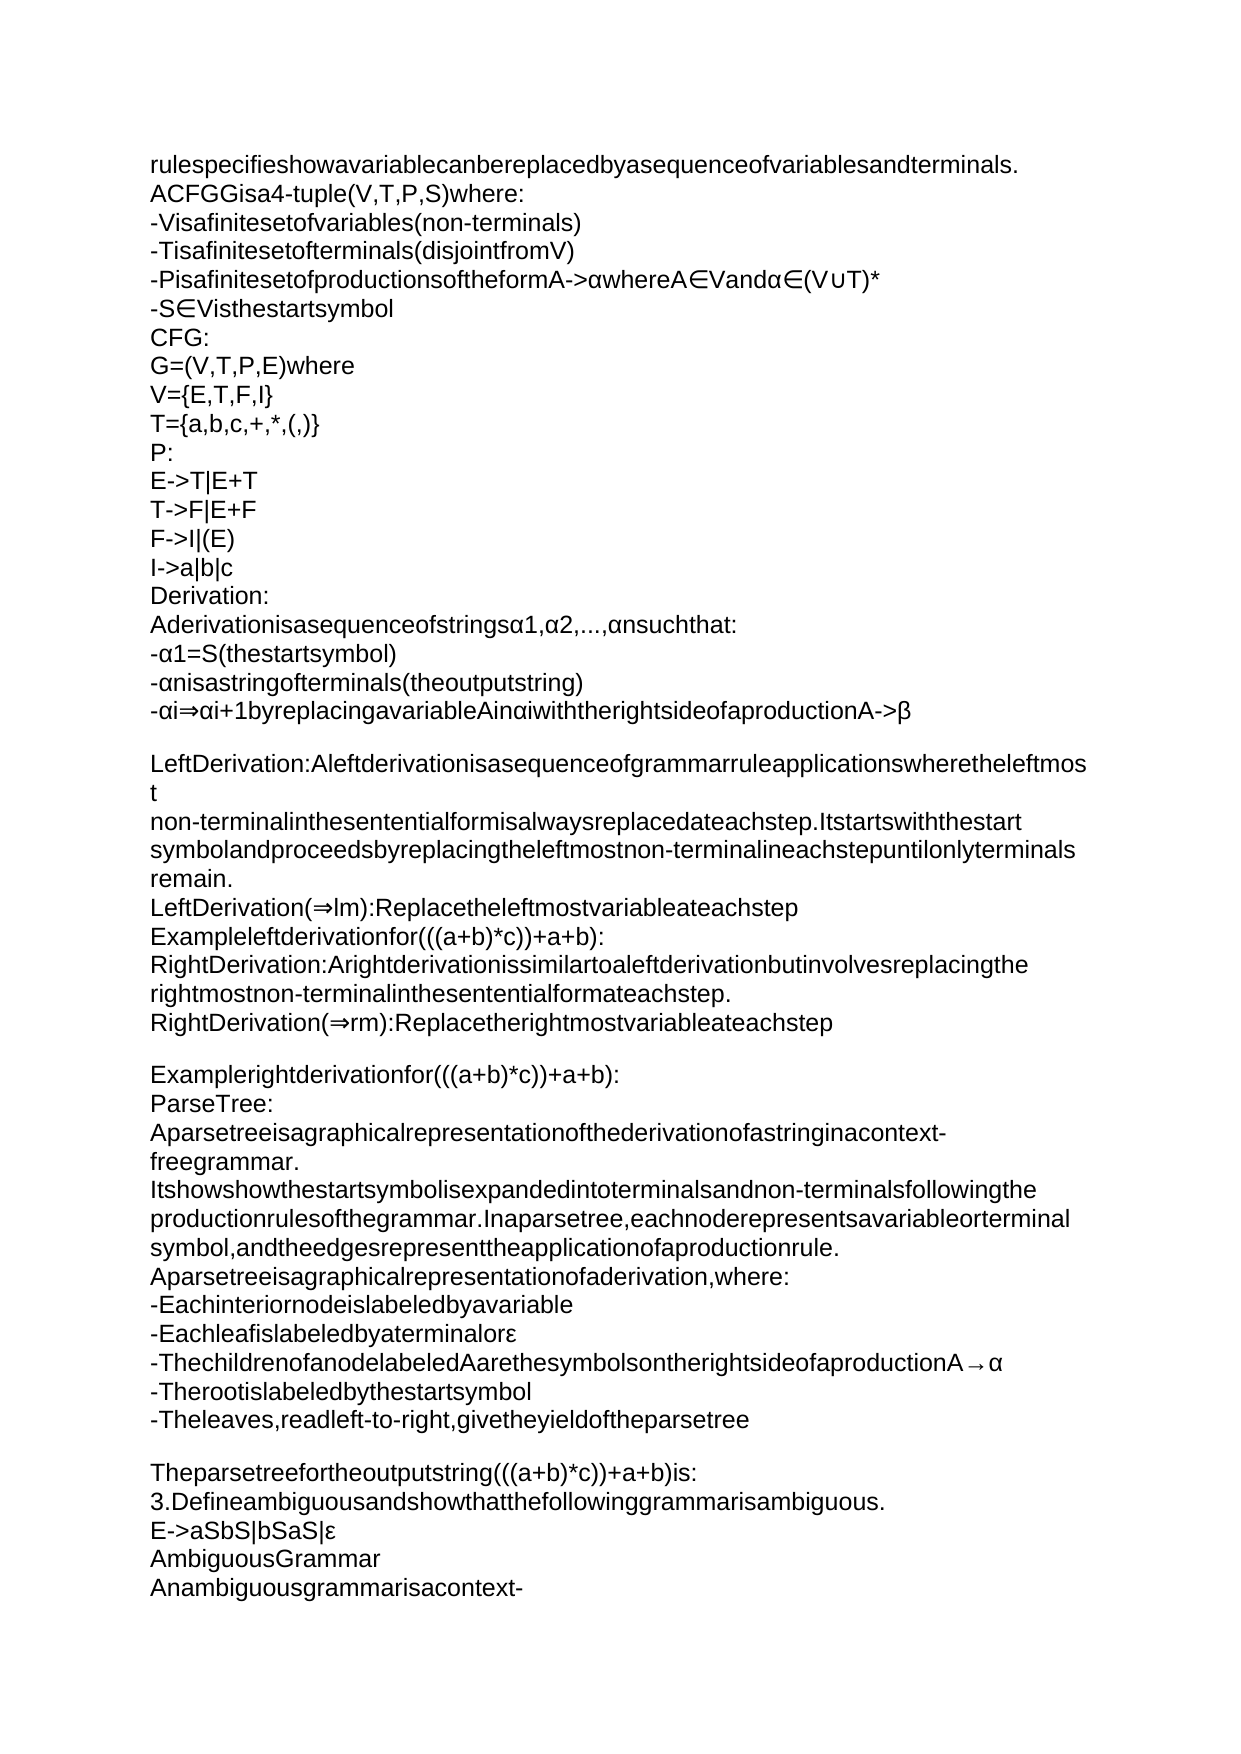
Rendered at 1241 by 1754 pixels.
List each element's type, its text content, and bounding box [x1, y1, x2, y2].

text symbol,andtheedgesrepresenttheapplicationofaproductionrule. [150, 1233, 1090, 1262]
text -Visafinitesetofvariables(non-terminals) [150, 207, 1090, 236]
text -Theleaves,readleft-to-right,givetheyieldoftheparsetree [150, 1405, 1090, 1434]
text LeftDerivation(⇒lm):Replacetheleftmostvariableateachstep [150, 893, 1090, 921]
text -ThechildrenofanodelabeledAarethesymbolsontherightsideofaproductionA→α [150, 1348, 1090, 1377]
text AmbiguousGrammar [150, 1544, 1090, 1573]
text CFG: [150, 322, 1090, 351]
text Aparsetreeisagraphicalrepresentationofthederivationofastringinacontext-freegrammar. [150, 1118, 1090, 1175]
text -Tisafinitesetofterminals(disjointfromV) [150, 236, 1090, 265]
text non-terminalinthesententialformisalwaysreplacedateachstep.Itstartswiththestart [150, 806, 1090, 835]
text -Eachinteriornodeislabeledbyavariable [150, 1290, 1090, 1319]
text Aparsetreeisagraphicalrepresentationofaderivation,where: [150, 1262, 1090, 1290]
text T->F|E+F [150, 495, 1090, 524]
text ParseTree: [150, 1089, 1090, 1118]
text Theparsetreefortheoutputstring(((a+b)*c))+a+b)is: [150, 1458, 1090, 1487]
text E->T|E+T [150, 466, 1090, 495]
text P: [150, 437, 1090, 466]
text RightDerivation:Arightderivationissimilartoaleftderivationbutinvolvesreplacingthe [150, 950, 1090, 979]
text -PisafinitesetofproductionsoftheformA->αwhereA∈Vandα∈(V∪T)* [150, 265, 1090, 294]
text -Therootislabeledbythestartsymbol [150, 1377, 1090, 1405]
text Aderivationisasequenceofstringsα1,α2,...,αnsuchthat: [150, 610, 1090, 639]
text symbolandproceedsbyreplacingtheleftmostnon-terminalineachstepuntilonlyterminals [150, 835, 1090, 864]
text -αnisastringofterminals(theoutputstring) [150, 667, 1090, 696]
text ACFGGisa4-tuple(V,T,P,S)where: [150, 179, 1090, 207]
text productionrulesofthegrammar.Inaparsetree,eachnoderepresentsavariableorterminal [150, 1204, 1090, 1233]
text V={E,T,F,I} [150, 380, 1090, 409]
text LeftDerivation:Aleftderivationisasequenceofgrammarruleapplicationswheretheleftmost [150, 749, 1090, 806]
text Exampleleftderivationfor(((a+b)*c))+a+b): [150, 921, 1090, 950]
text RightDerivation(⇒rm):Replacetherightmostvariableateachstep [150, 1008, 1090, 1036]
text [150, 1573, 1090, 1602]
text rightmostnon-terminalinthesententialformateachstep. [150, 979, 1090, 1008]
text -S∈Visthestartsymbol [150, 294, 1090, 322]
text F->I|(E) [150, 524, 1090, 552]
text G=(V,T,P,E)where [150, 351, 1090, 380]
text -α1=S(thestartsymbol) [150, 639, 1090, 667]
text E->aSbS|bSaS|ε [150, 1516, 1090, 1544]
text -αi⇒αi+1byreplacingavariableAinαiwiththerightsideofaproductionA->β [150, 696, 1090, 725]
text remain. [150, 864, 1090, 893]
text 3.Defineambiguousandshowthatthefollowinggrammarisambiguous. [150, 1487, 1090, 1516]
text T={a,b,c,+,*,(,)} [150, 409, 1090, 437]
text Itshowshowthestartsymbolisexpandedintoterminalsandnon-terminalsfollowingthe [150, 1175, 1090, 1204]
text I->a|b|c [150, 552, 1090, 581]
text Derivation: [150, 581, 1090, 610]
text Examplerightderivationfor(((a+b)*c))+a+b): [150, 1060, 1090, 1089]
text rulespecifieshowavariablecanbereplacedbyasequenceofvariablesandterminals. [150, 150, 1090, 179]
text -Eachleafislabeledbyaterminalorε [150, 1319, 1090, 1348]
